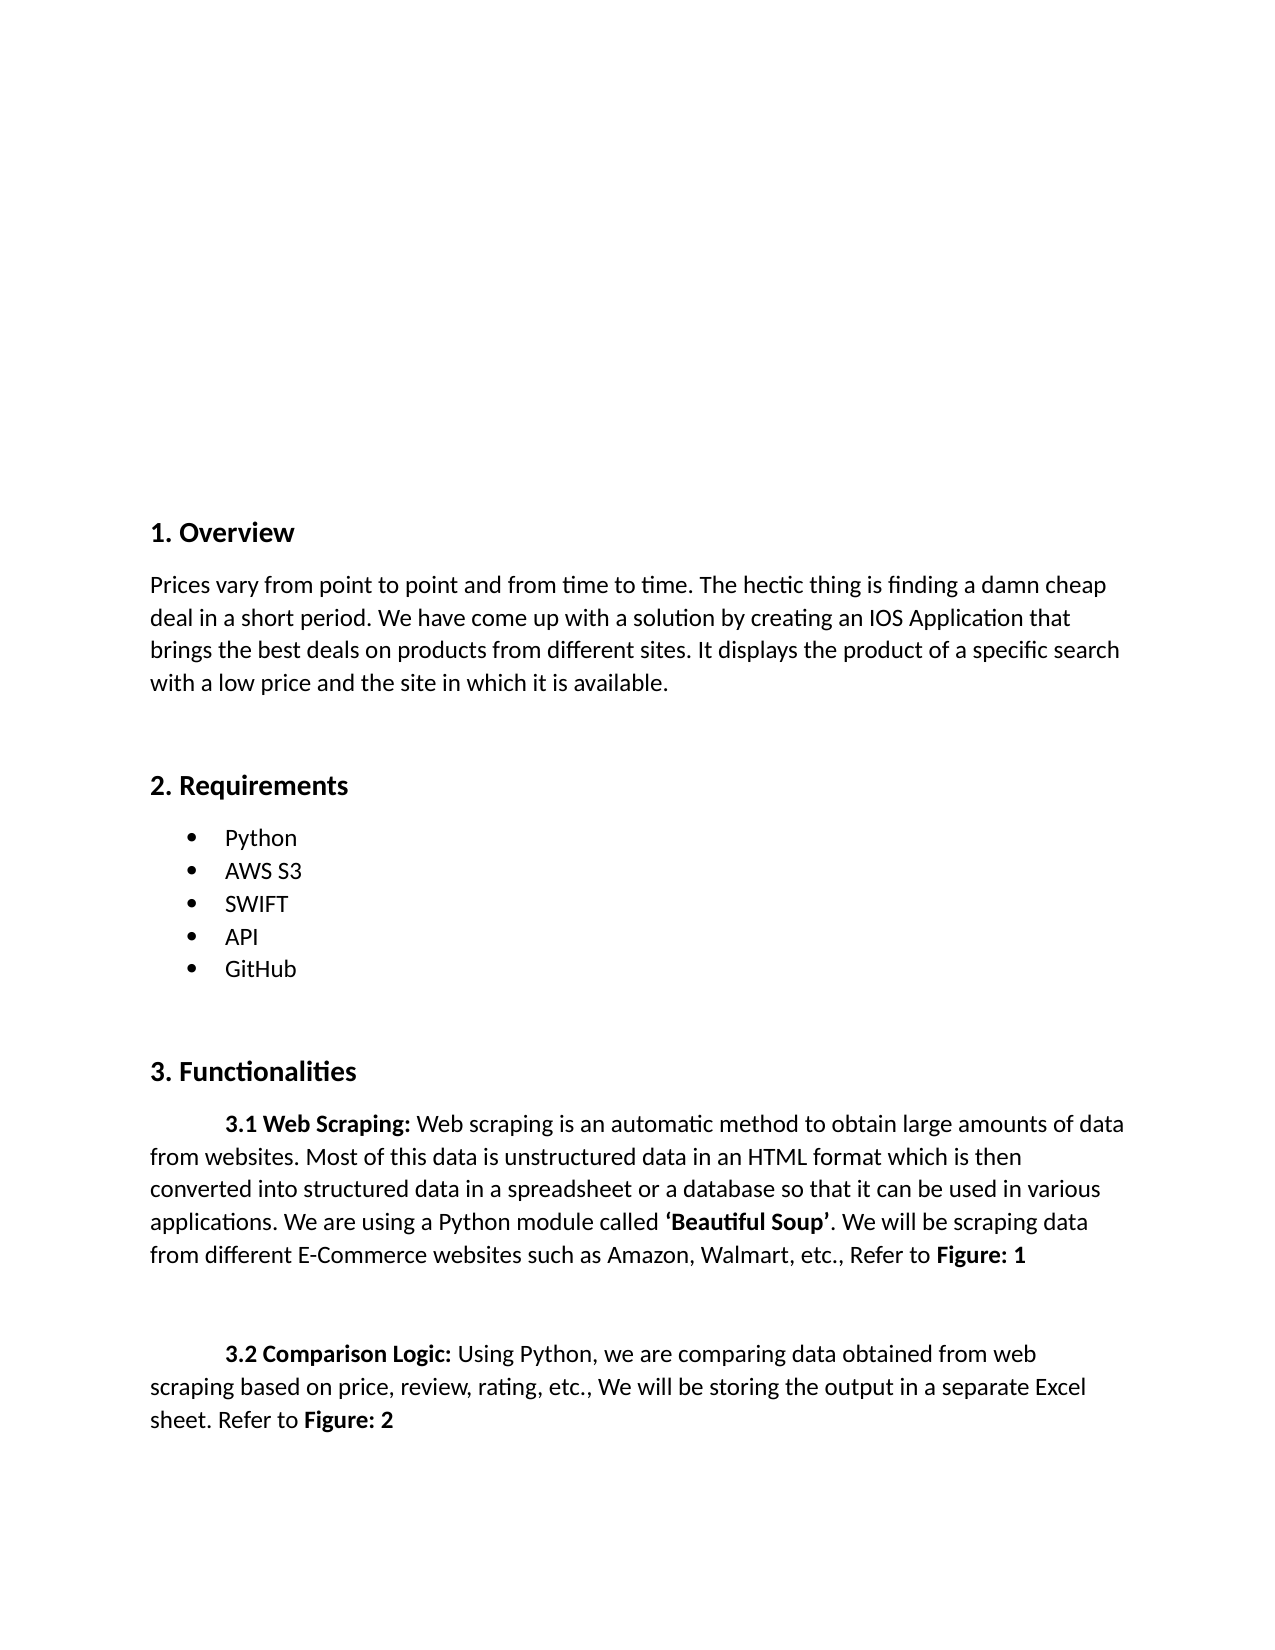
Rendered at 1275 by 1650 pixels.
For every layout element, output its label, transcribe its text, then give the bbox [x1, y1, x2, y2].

text 3.2 Comparison Logic: Using Python, we are comparing data obtained from web scraping based on price, review, rating, etc., We will be storing the output in a separate Excel sheet. Refer to Figure: 2 [150, 1339, 1125, 1435]
text 3. Functionalities [150, 1053, 1125, 1088]
list GitHub [187, 953, 1125, 984]
list API [187, 921, 1125, 951]
text Prices vary from point to point and from time to time. The hectic thing is finding a damn cheap deal in a short period. We have come up with a solution by creating an IOS Application that brings the best deals on products from different sites. It displays the product of a specific search with a low price and the site in which it is available. [150, 569, 1125, 698]
list SWIFT [187, 888, 1125, 918]
list Python [187, 822, 1125, 852]
text 3.1 Web Scraping: Web scraping is an automatic method to obtain large amounts of data from websites. Most of this data is unstructured data in an HTML format which is then converted into structured data in a spreadsheet or a database so that it can be used in various applications. We are using a Python module called ‘Beautiful Soup’. We will be scraping data from different E-Commerce websites such as Amazon, Walmart, etc., Refer to Figure: 1 [150, 1108, 1125, 1270]
text 2. Requirements [150, 767, 1125, 802]
text 1. Overview [150, 514, 1125, 549]
list AWS S3 [187, 855, 1125, 885]
